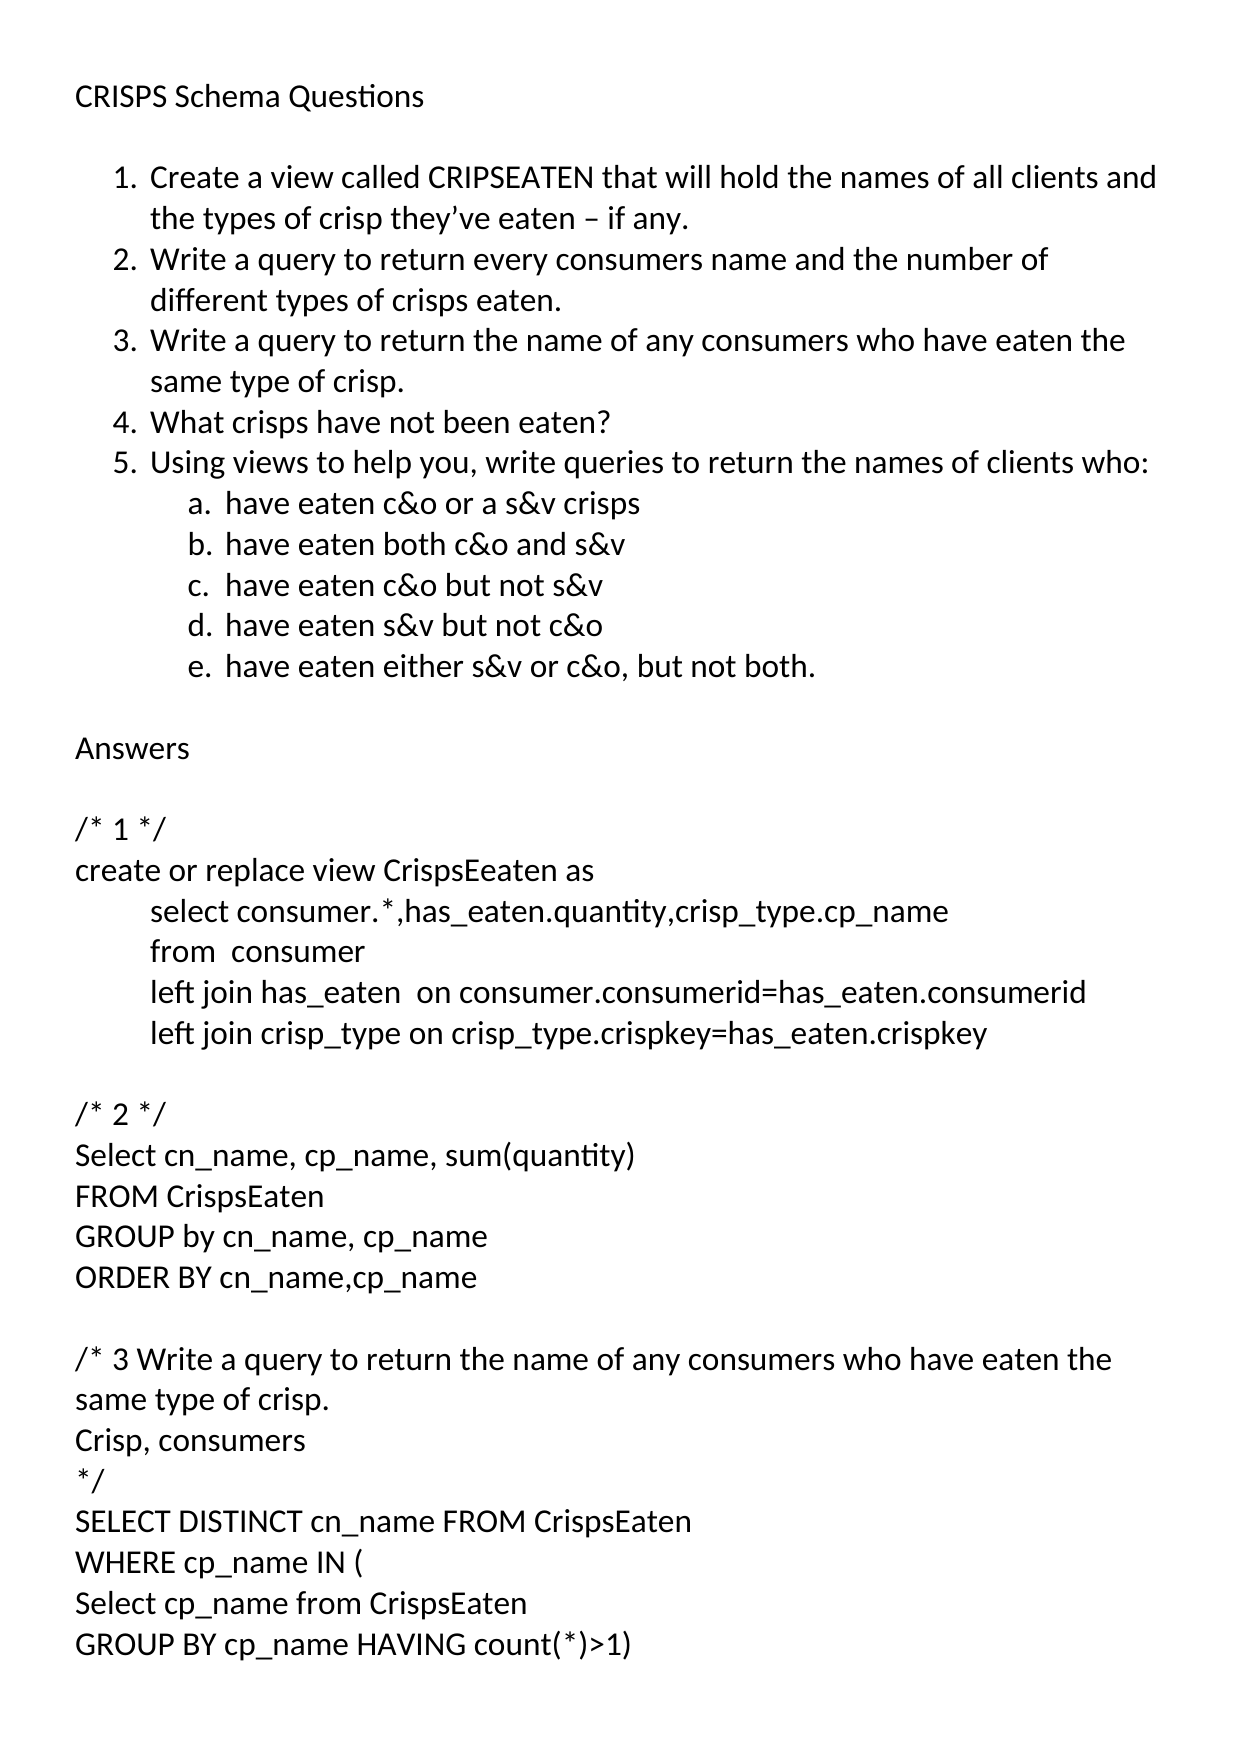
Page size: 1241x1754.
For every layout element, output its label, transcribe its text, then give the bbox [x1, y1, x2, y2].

list have eaten s&v but not c&o [187, 604, 1165, 645]
text */ [75, 1460, 1165, 1501]
text select consumer.*,has_eaten.quantity,crisp_type.cp_name [150, 889, 1165, 930]
text ORDER BY cn_name,cp_name [75, 1256, 1165, 1297]
list have eaten both c&o and s&v [187, 523, 1165, 564]
text GROUP by cn_name, cp_name [75, 1215, 1165, 1256]
list have eaten c&o but not s&v [187, 564, 1165, 604]
list Write a query to return every consumers name and the number of different types of crisps eaten. [112, 238, 1165, 319]
text Answers [75, 727, 1165, 767]
list Create a view called CRIPSEATEN that will hold the names of all clients and the types of crisp they’ve eaten – if any. [112, 156, 1165, 238]
text GROUP BY cp_name HAVING count(*)>1) [75, 1623, 1165, 1663]
text CRISPS Schema Questions [75, 75, 1165, 116]
list have eaten either s&v or c&o, but not both. [187, 645, 1165, 686]
text Select cn_name, cp_name, sum(quantity) [75, 1134, 1165, 1175]
list Write a query to return the name of any consumers who have eaten the same type of crisp. [112, 319, 1165, 401]
list What crisps have not been eaten? [112, 401, 1165, 442]
text Crisp, consumers [75, 1419, 1165, 1460]
text /* 2 */ [75, 1093, 1165, 1134]
list have eaten c&o or a s&v crisps [187, 482, 1165, 523]
text Select cp_name from CrispsEaten [75, 1582, 1165, 1623]
text left join has_eaten on consumer.consumerid=has_eaten.consumerid [150, 971, 1165, 1012]
text WHERE cp_name IN ( [75, 1541, 1165, 1582]
text left join crisp_type on crisp_type.crispkey=has_eaten.crispkey [150, 1012, 1165, 1052]
list Using views to help you, write queries to return the names of clients who: [112, 442, 1165, 482]
text create or replace view CrispsEeaten as [75, 849, 1165, 889]
text /* 1 */ [75, 808, 1165, 849]
text FROM CrispsEaten [75, 1175, 1165, 1215]
text /* 3 Write a query to return the name of any consumers who have eaten the same type of crisp. [75, 1338, 1165, 1419]
text SELECT DISTINCT cn_name FROM CrispsEaten [75, 1501, 1165, 1541]
text from consumer [150, 930, 1165, 971]
